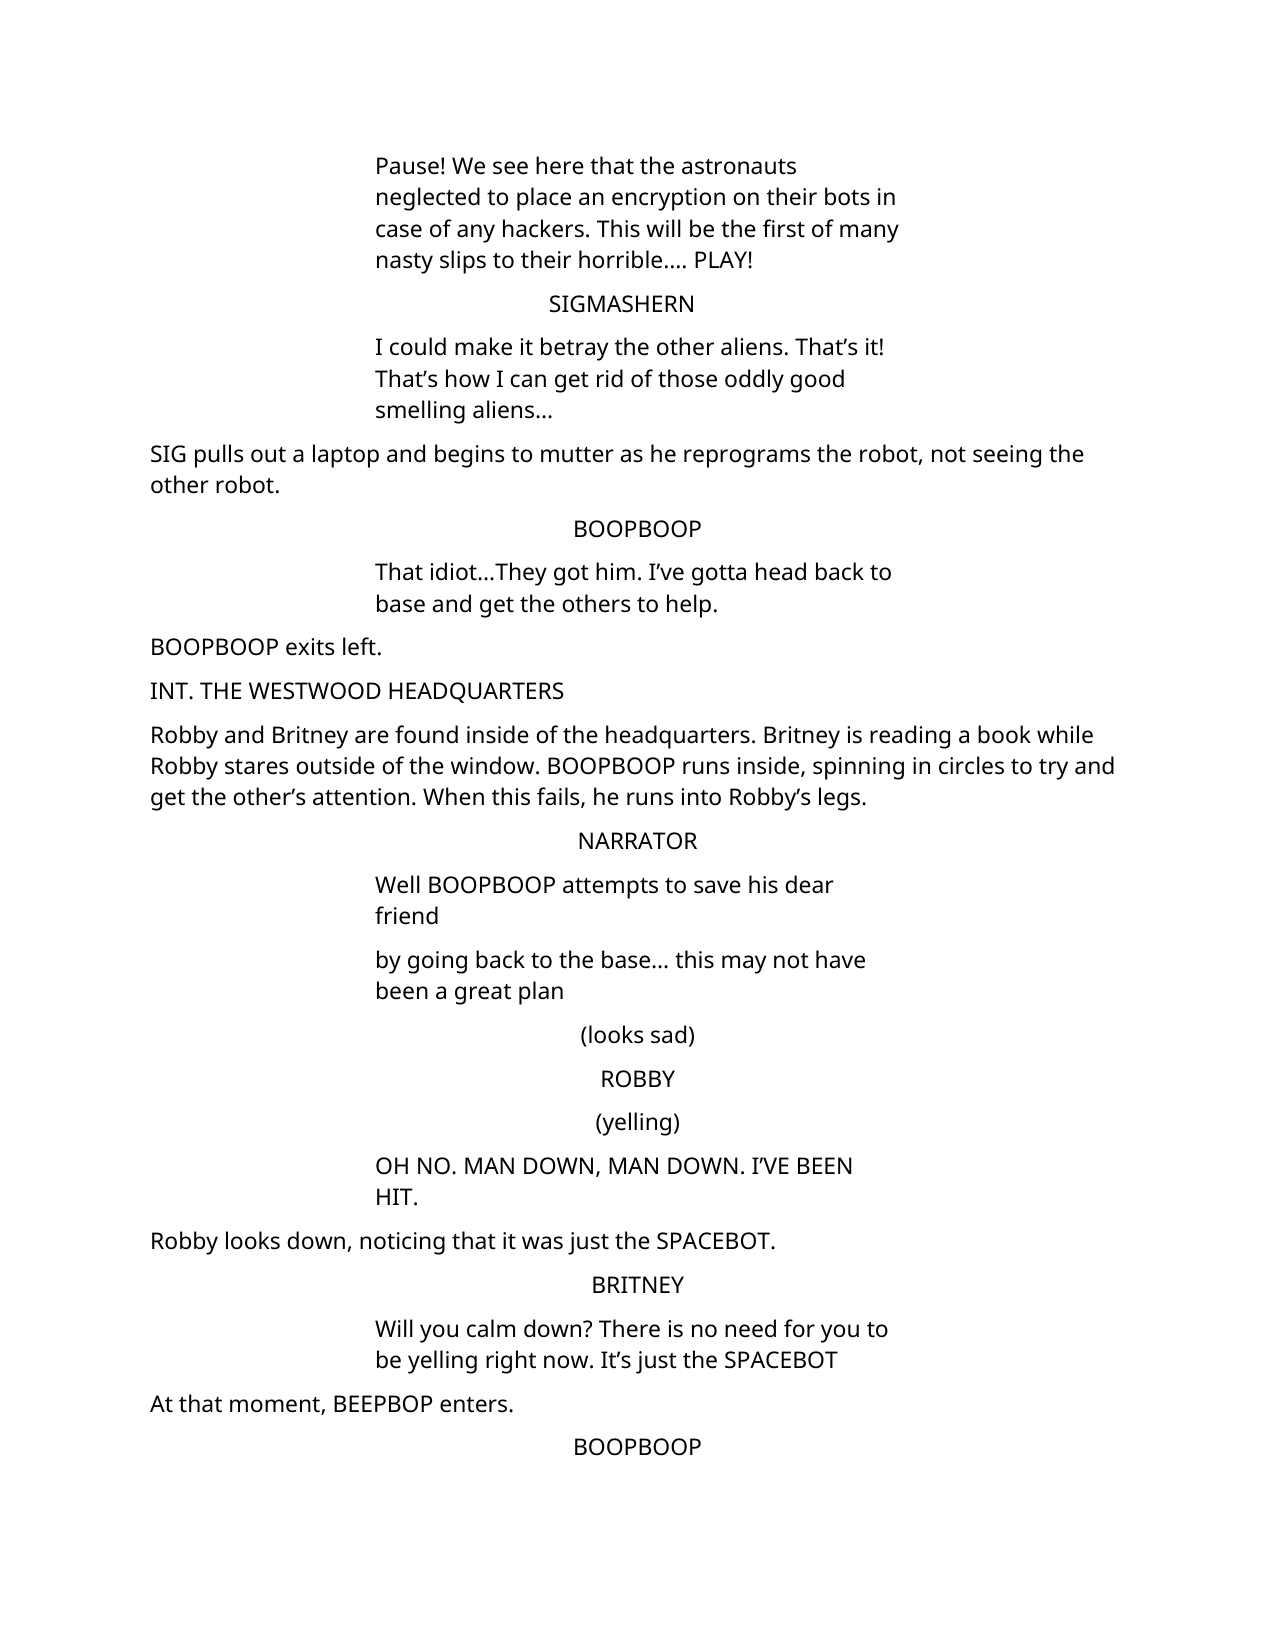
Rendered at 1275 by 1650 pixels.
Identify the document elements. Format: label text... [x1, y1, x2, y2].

text SIGMASHERN [375, 287, 900, 319]
text Well BOOPBOOP attempts to save his dear friend [375, 869, 900, 931]
text NARRATOR [375, 825, 900, 856]
text (looks sad) [375, 1019, 900, 1050]
text That idiot…They got him. I’ve gotta head back to base and get the others to help. [375, 556, 900, 619]
text by going back to the base… this may not have been a great plan [375, 944, 900, 1006]
text BRITNEY [375, 1269, 900, 1300]
text Will you calm down? There is no need for you to be yelling right now. It’s just the SPACEBOT [375, 1312, 900, 1375]
text SIG pulls out a laptop and begins to mutter as he reprograms the robot, not seeing the other robot. [150, 437, 1125, 500]
text BOOPBOOP [375, 1431, 900, 1462]
text Robby looks down, noticing that it was just the SPACEBOT. [150, 1225, 1125, 1256]
text BOOPBOOP exits left. [150, 631, 1125, 662]
text I could make it betray the other aliens. That’s it! That’s how I can get rid of those oddly good smelling aliens… [375, 331, 900, 425]
text INT. THE WESTWOOD HEADQUARTERS [150, 675, 1125, 706]
text At that moment, BEEPBOP enters. [150, 1387, 1125, 1419]
text OH NO. MAN DOWN, MAN DOWN. I’VE BEEN HIT. [375, 1150, 900, 1212]
text ROBBY [375, 1062, 900, 1094]
text BOOPBOOP [375, 512, 900, 544]
text Pause! We see here that the astronauts neglected to place an encryption on their bots in case of any hackers. This will be the first of many nasty slips to their horrible…. PLAY! [375, 150, 900, 275]
text (yelling) [375, 1106, 900, 1137]
text Robby and Britney are found inside of the headquarters. Britney is reading a book while Robby stares outside of the window. BOOPBOOP runs inside, spinning in circles to try and get the other’s attention. When this fails, he runs into Robby’s legs. [150, 719, 1125, 812]
